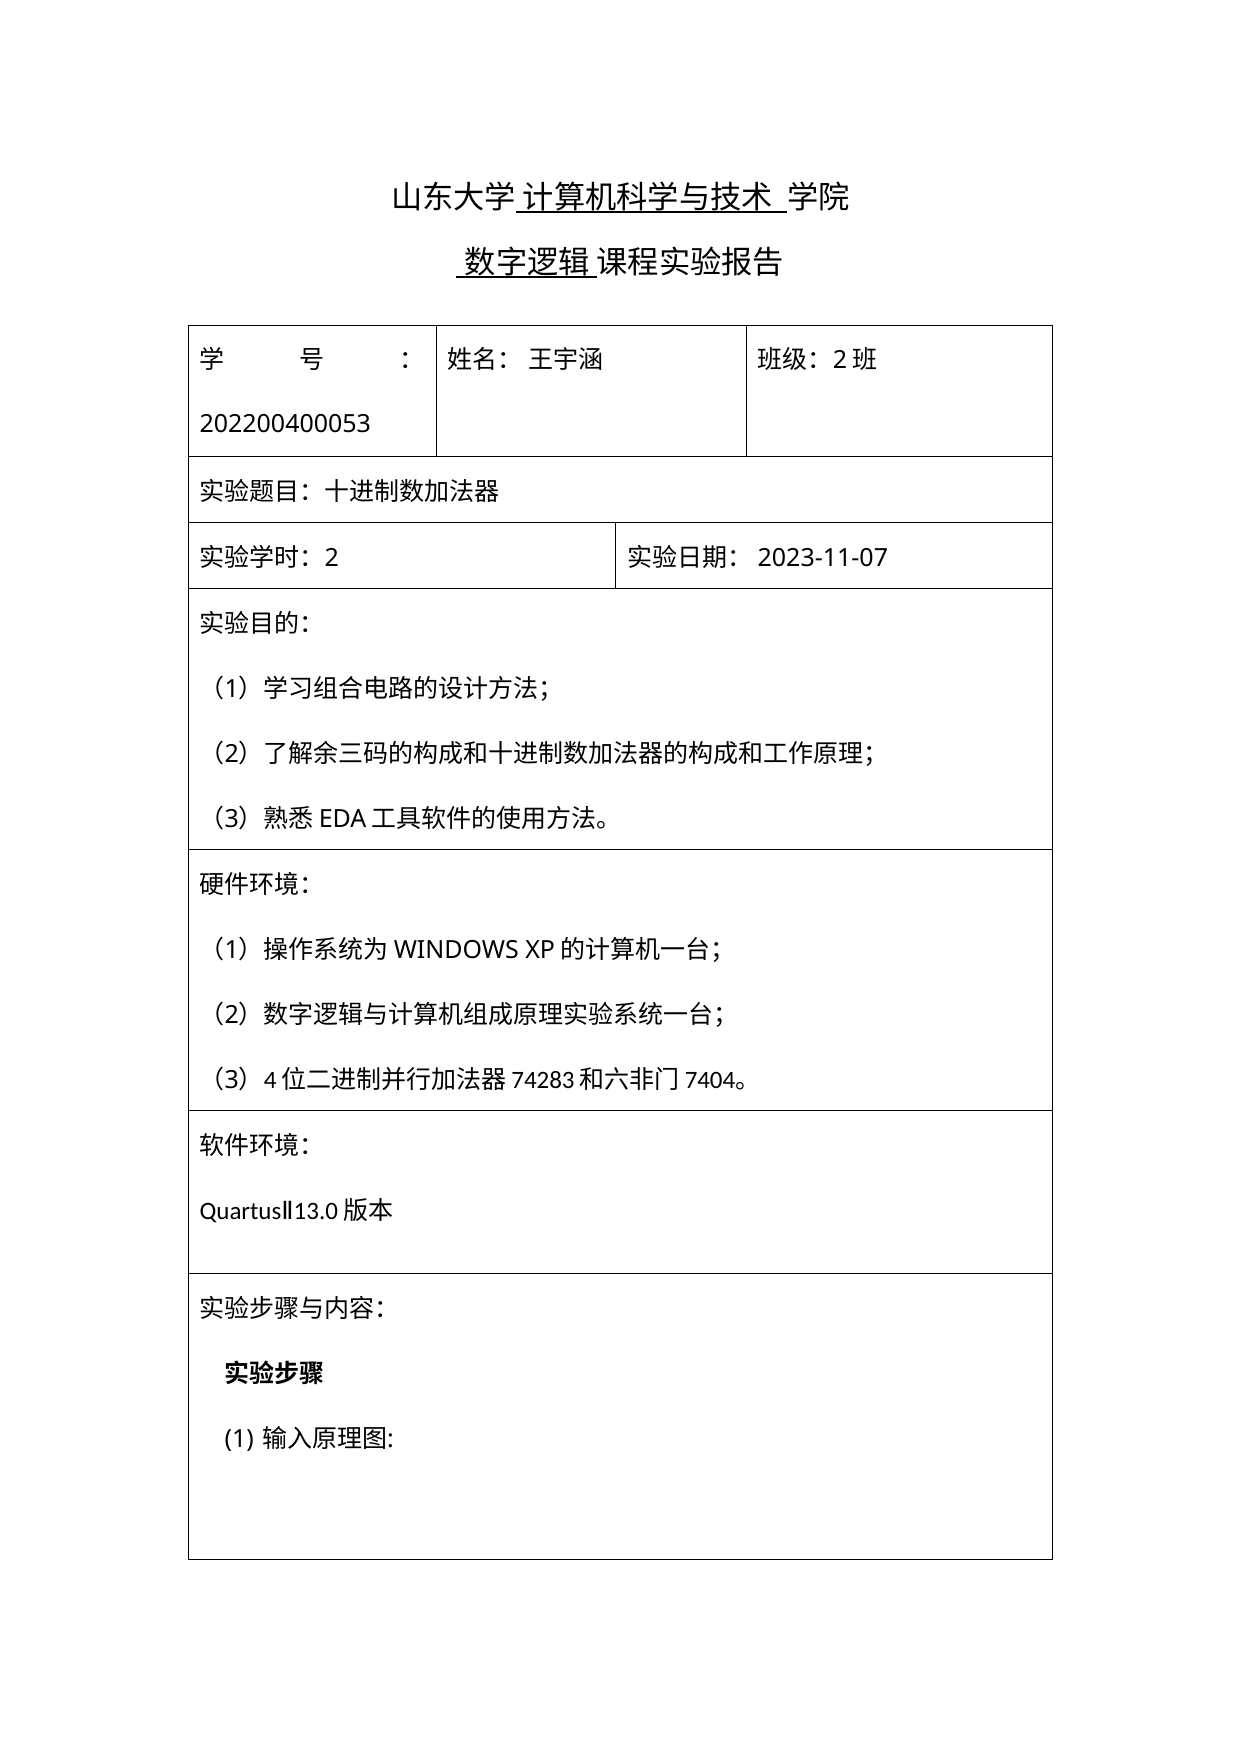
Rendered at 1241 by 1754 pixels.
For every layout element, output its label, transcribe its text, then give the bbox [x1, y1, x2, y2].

table_cell 实验学时：2 [189, 523, 615, 588]
table_header 学号：202200400053 [189, 326, 436, 456]
table_cell 实验题目：十进制数加法器 [189, 457, 1052, 522]
table_cell 软件环境： QuartusⅡ13.0版本 [189, 1111, 1052, 1273]
table_cell 实验目的： （1）学习组合电路的设计方法； （2）了解余三码的构成和十进制数加法器的构成和工作原理； （3）熟悉EDA工具软件的使用方法。 [189, 589, 1052, 849]
table_cell 硬件环境： （1）操作系统为WINDOWS XP的计算机一台； （2）数字逻辑与计算机组成原理实验系统一台； （3）4位二进制并行加法器74283和六非门7404。 [189, 850, 1052, 1110]
text 数字逻辑 课程实验报告 [187, 227, 1053, 292]
table_cell 实验日期： 2023-11-07 [616, 523, 1052, 588]
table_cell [189, 1274, 1052, 1559]
table_header 姓名： 王宇涵 [437, 326, 746, 456]
text 山东大学 计算机科学与技术 学院 [187, 162, 1053, 227]
table_header 班级：2班 [747, 326, 1052, 456]
